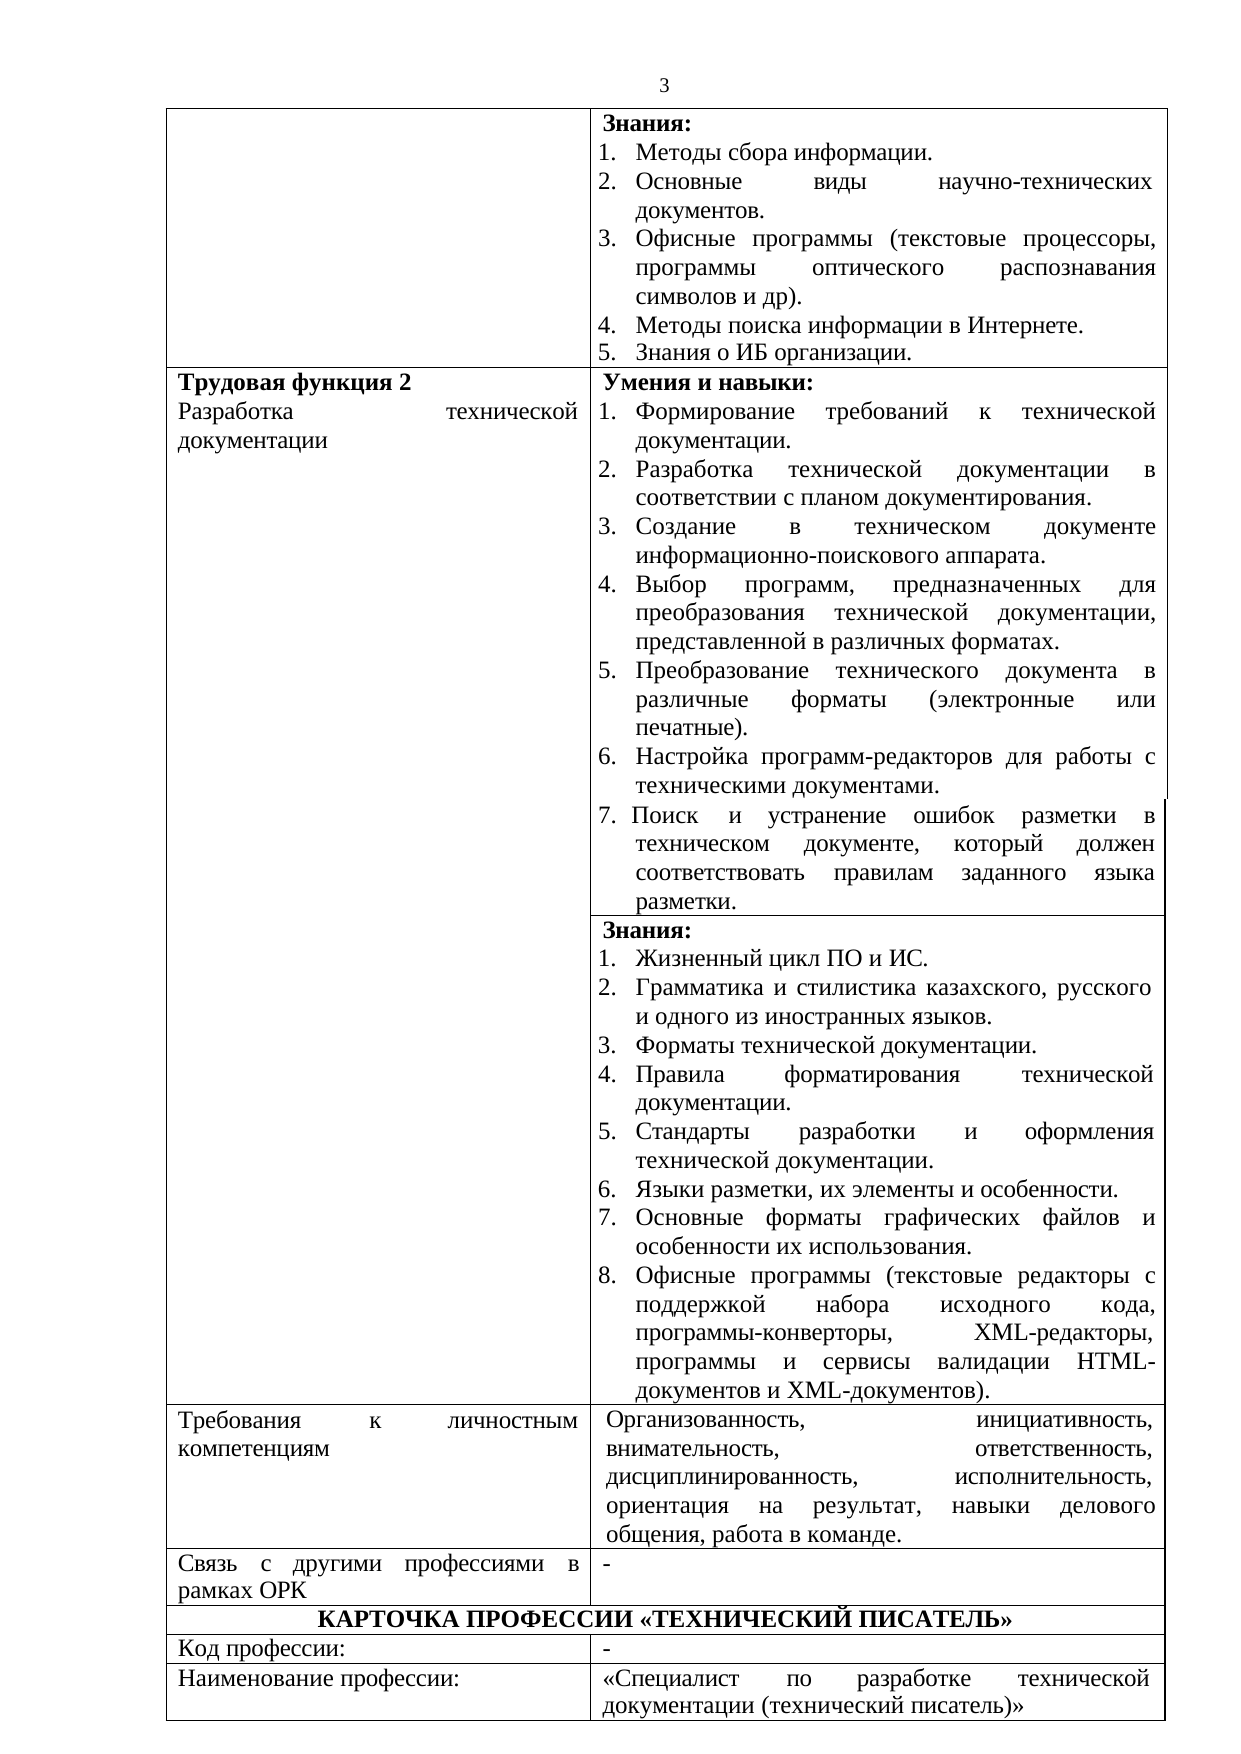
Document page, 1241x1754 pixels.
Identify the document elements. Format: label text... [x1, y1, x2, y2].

table_cell Код профессии: [167, 1635, 590, 1663]
table_cell - [591, 1635, 1164, 1663]
table_cell Знания: Методы сбора информации. Основные виды научно-технических документов. Офисные программы (текстовые процессоры, программы оптического распознавания символов и др). Методы поиска информации в Интернете. Знания о ИБ организации. [591, 109, 1167, 367]
table_cell Наименование профессии: [167, 1664, 590, 1720]
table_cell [167, 109, 590, 367]
table_cell КАРТОЧКА ПРОФЕССИИ «ТЕХНИЧЕСКИЙ ПИСАТЕЛЬ» [167, 1606, 1164, 1634]
table_cell Знания: Жизненный цикл ПО и ИС. Грамматика и стилистика казахского, русского и одного из иностранных языков. Форматы технической документации. Правила форматирования технической документации. Стандарты разработки и оформления технической документации. Языки разметки, их элементы и особенности. Основные форматы графических файлов и особенности их использования. Офисные программы (текстовые редакторы с поддержкой набора исходного кода, программы-конверторы, XML-редакторы, программы и сервисы валидации HTML- документов и XML-документов). [591, 916, 1164, 1404]
table_cell Связь с другими профессиями в рамках ОРК [167, 1549, 590, 1605]
table_cell - [591, 1549, 1164, 1605]
table_cell Умения и навыки: Формирование требований к технической документации. Разработка технической документации в соответствии с планом документирования. Создание в техническом документе информационно-поискового аппарата. Выбор программ, предназначенных для преобразования технической документации, представленной в различных форматах. Преобразование технического документа в различные форматы (электронные или печатные). Настройка программ-редакторов для работы с техническими документами. [591, 368, 1167, 799]
table_cell Требования к личностным компетенциям [167, 1405, 590, 1548]
table_cell 7. Поиск и устранение ошибок разметки в техническом документе, который должен соответствовать правилам заданного языка разметки. [591, 799, 1164, 915]
table_cell «Специалист по разработке технической документации (технический писатель)» [591, 1664, 1164, 1720]
table_cell Трудовая функция 2 Разработка технической документации [167, 368, 590, 1404]
table_cell Организованность, инициативность, внимательность, ответственность, дисциплинированность, исполнительность, ориентация на результат, навыки делового общения, работа в команде. [591, 1405, 1164, 1548]
